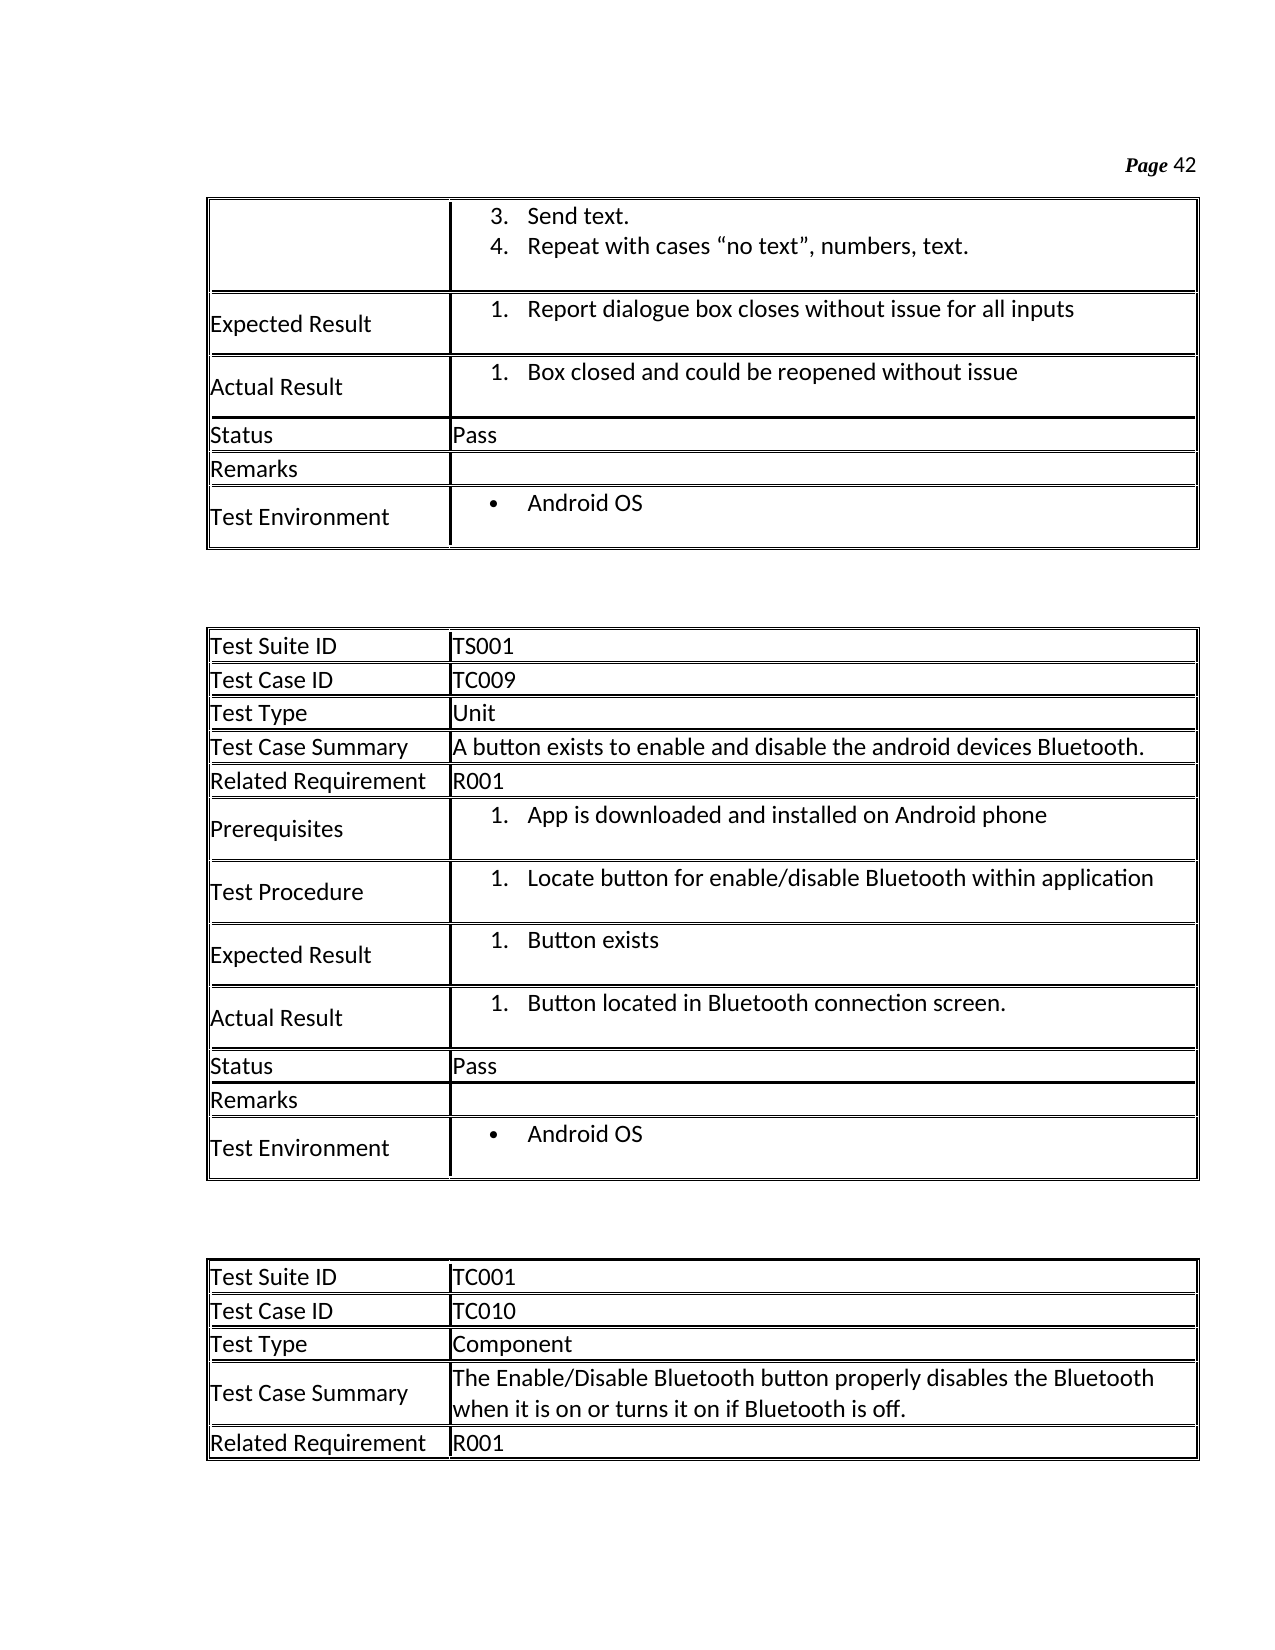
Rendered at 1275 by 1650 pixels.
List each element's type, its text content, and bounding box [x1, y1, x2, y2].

table_cell TC009 [450, 661, 1198, 694]
table_header TS001 [450, 630, 1196, 661]
table_cell Test Procedure [210, 859, 449, 921]
table_cell [450, 450, 1198, 483]
table_cell Prerequisites [208, 796, 450, 858]
table_cell Expected Result [210, 921, 449, 984]
table_cell Expected Result [210, 290, 449, 353]
table_cell Test Case ID [208, 661, 450, 694]
table_cell Remarks [210, 1081, 449, 1115]
table_cell Locate button for enable/disable Bluetooth within application [452, 859, 1197, 921]
table_cell Test Type [210, 694, 449, 728]
table_cell Pass [452, 1047, 1197, 1081]
table_cell Status [210, 1047, 449, 1081]
table_cell Test Environment [210, 484, 450, 546]
table_cell Status [210, 416, 449, 450]
table_cell Test Case Summary [210, 1359, 449, 1423]
table_cell R001 [450, 1424, 1197, 1457]
table_cell Related Requirement [208, 762, 450, 796]
table_cell Android OS [450, 1115, 1198, 1178]
table_header Test Suite ID [208, 628, 450, 661]
table_cell Test Case Summary [210, 728, 449, 762]
table_cell Pass [452, 416, 1196, 450]
table_cell Box closed and could be reopened without issue [452, 353, 1197, 416]
table_cell A button exists to enable and disable the android devices Bluetooth. [452, 728, 1197, 762]
table_cell Report dialogue box closes without issue for all inputs [452, 290, 1197, 353]
table_cell Unit [452, 694, 1197, 728]
table_cell Actual Result [210, 984, 449, 1047]
table_cell Test Case ID [208, 1292, 450, 1325]
table_cell Android OS [450, 484, 1197, 546]
table_header Test Suite ID [210, 1260, 450, 1292]
table_cell Test Environment [208, 1115, 450, 1178]
table_cell Test Type [210, 1325, 449, 1359]
table_cell Actual Result [210, 353, 449, 416]
table_cell Related Requirement [210, 1424, 450, 1457]
table_header TC001 [450, 1261, 1196, 1292]
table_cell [450, 200, 1196, 290]
table_cell [452, 1081, 1196, 1115]
table_cell Button located in Bluetooth connection screen. [452, 984, 1197, 1047]
table_cell TC010 [450, 1292, 1198, 1325]
table_cell App is downloaded and installed on Android phone [450, 796, 1198, 858]
table_cell Remarks [208, 450, 450, 483]
table_cell Button exists [452, 921, 1197, 984]
table_cell R001 [450, 762, 1198, 796]
table_cell Test Procedure [208, 198, 450, 290]
table_cell The Enable/Disable Bluetooth button properly disables the Bluetooth when it is on or turns it on if Bluetooth is off. [452, 1359, 1197, 1423]
table_cell Component [452, 1325, 1197, 1359]
